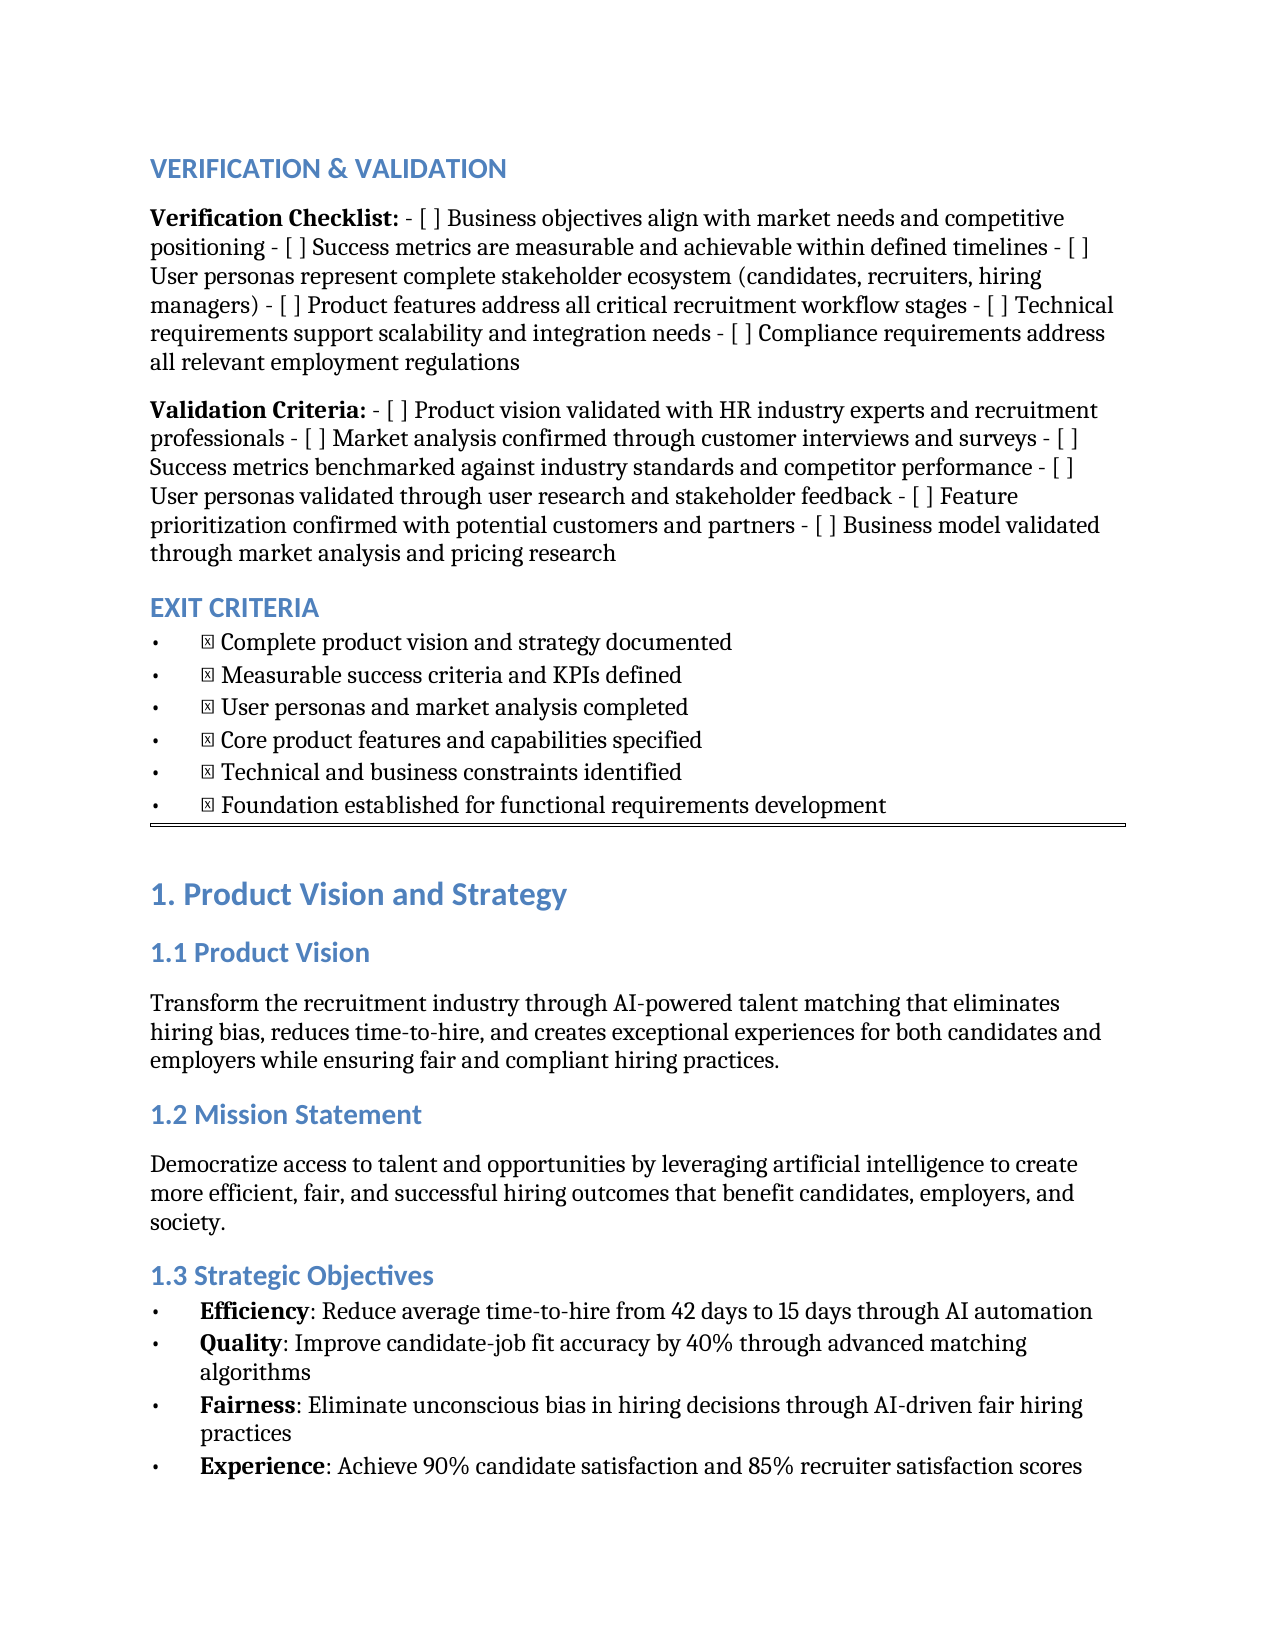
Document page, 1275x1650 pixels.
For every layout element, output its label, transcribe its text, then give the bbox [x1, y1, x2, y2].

list ✅ Technical and business constraints identified [150, 758, 1125, 787]
subtitle 1.1 Product Vision [150, 934, 1125, 970]
subtitle VERIFICATION & VALIDATION [150, 150, 1125, 186]
text Transform the recruitment industry through AI-powered talent matching that eliminates hiring bias, reduces time-to-hire, and creates exceptional experiences for both candidates and employers while ensuring fair and compliant hiring practices. [150, 989, 1125, 1075]
list ✅ User personas and market analysis completed [150, 693, 1125, 722]
subtitle 1.3 Strategic Objectives [150, 1257, 1125, 1293]
list ✅ Foundation established for functional requirements development [150, 791, 1125, 819]
list ✅ Measurable success criteria and KPIs defined [150, 661, 1125, 689]
subtitle EXIT CRITERIA [150, 589, 1125, 624]
list Efficiency: Reduce average time-to-hire from 42 days to 15 days through AI automation [150, 1297, 1125, 1326]
text Democratize access to talent and opportunities by leveraging artificial intelligence to create more efficient, fair, and successful hiring outcomes that benefit candidates, employers, and society. [150, 1150, 1125, 1237]
subtitle 1. Product Vision and Strategy [150, 873, 1125, 914]
list ✅ Complete product vision and strategy documented [150, 628, 1125, 657]
subtitle 1.2 Mission Statement [150, 1096, 1125, 1132]
list Quality: Improve candidate-job fit accuracy by 40% through advanced matching algorithms [150, 1329, 1125, 1387]
list Fairness: Eliminate unconscious bias in hiring decisions through AI-driven fair hiring practices [150, 1391, 1125, 1448]
list Experience: Achieve 90% candidate satisfaction and 85% recruiter satisfaction scores [150, 1452, 1125, 1481]
text Verification Checklist: - [ ] Business objectives align with market needs and competitive positioning - [ ] Success metrics are measurable and achievable within defined timelines - [ ] User personas represent complete stakeholder ecosystem (candidates, recruiters, hiring managers) - [ ] Product features address all critical recruitment workflow stages - [ ] Technical requirements support scalability and integration needs - [ ] Compliance requirements address all relevant employment regulations [150, 204, 1125, 377]
list ✅ Core product features and capabilities specified [150, 726, 1125, 754]
text Validation Criteria: - [ ] Product vision validated with HR industry experts and recruitment professionals - [ ] Market analysis confirmed through customer interviews and surveys - [ ] Success metrics benchmarked against industry standards and competitor performance - [ ] User personas validated through user research and stakeholder feedback - [ ] Feature prioritization confirmed with potential customers and partners - [ ] Business model validated through market analysis and pricing research [150, 396, 1125, 568]
